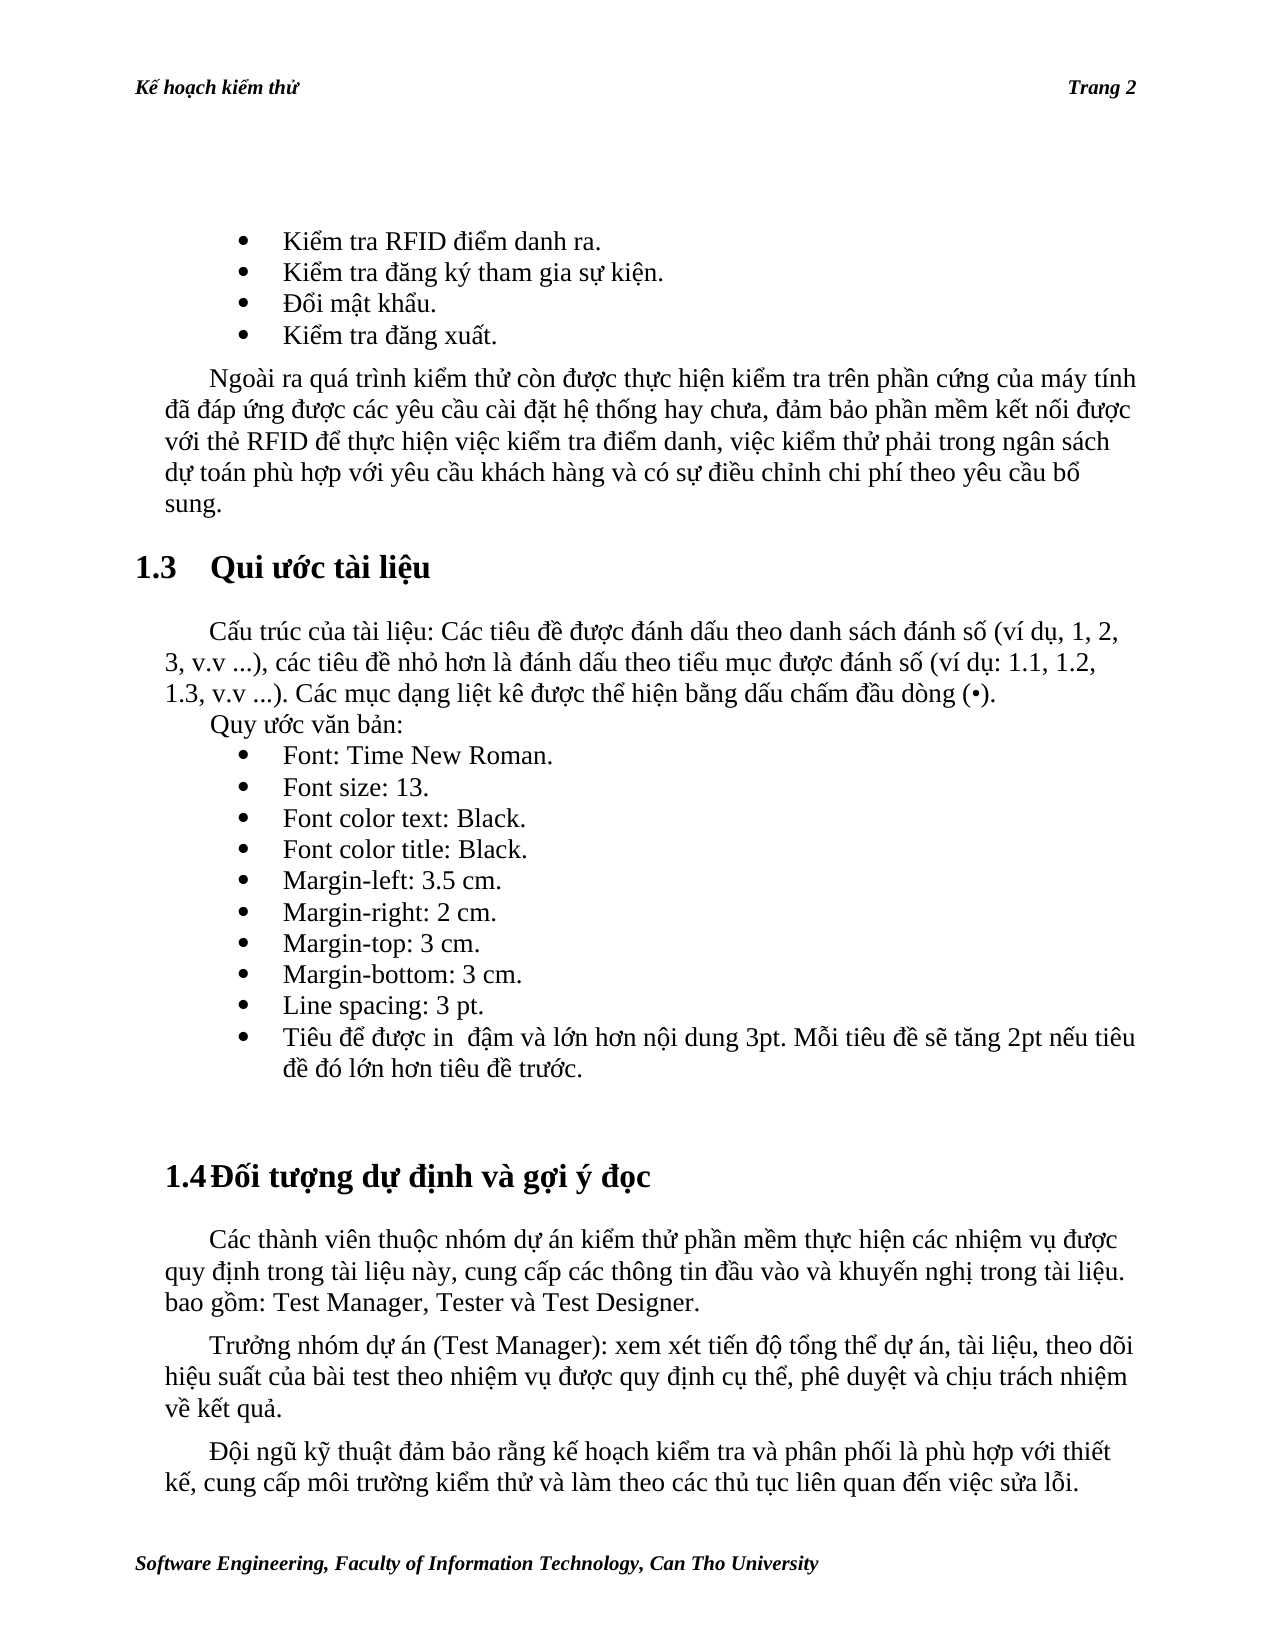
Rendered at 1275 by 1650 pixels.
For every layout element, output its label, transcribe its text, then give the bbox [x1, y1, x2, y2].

list Kiểm tra đăng xuất. [238, 319, 1140, 350]
list Đổi mật khẩu. [238, 287, 1140, 319]
text Cấu trúc của tài liệu: Các tiêu đề được đánh dấu theo danh sách đánh số (ví dụ, 1, 2, 3, v.v ...), các tiêu đề nhỏ hơn là đánh dấu theo tiểu mục được đánh số (ví dụ: 1.1, 1.2, 1.3, v.v ...). Các mục dạng liệt kê được thể hiện bằng dấu chấm đầu dòng (•). [164, 615, 1140, 708]
text Trưởng nhóm dự án (Test Manager): xem xét tiến độ tổng thể dự án, tài liệu, theo dõi hiệu suất của bài test theo nhiệm vụ được quy định cụ thể, phê duyệt và chịu trách nhiệm về kết quả. [164, 1329, 1140, 1423]
list Kiểm tra RFID điểm danh ra. [238, 225, 1140, 256]
list Line spacing: 3 pt. [238, 989, 1140, 1021]
subtitle Đối tượng dự định và gợi ý đọc [164, 1156, 1140, 1194]
list Margin-bottom: 3 cm. [238, 958, 1140, 989]
list Kiểm tra đăng ký tham gia sự kiện. [238, 256, 1140, 287]
list Margin-top: 3 cm. [238, 927, 1140, 958]
text Ngoài ra quá trình kiểm thử còn được thực hiện kiểm tra trên phần cứng của máy tính đã đáp ứng được các yêu cầu cài đặt hệ thống hay chưa, đảm bảo phần mềm kết nối được với thẻ RFID để thực hiện việc kiểm tra điểm danh, việc kiểm thử phải trong ngân sách dự toán phù hợp với yêu cầu khách hàng và có sự điều chỉnh chi phí theo yêu cầu bổ sung. [164, 362, 1140, 518]
list Font: Time New Roman. [238, 739, 1140, 771]
text Quy ước văn bản: [210, 708, 1140, 739]
list Margin-right: 2 cm. [238, 896, 1140, 927]
list Margin-left: 3.5 cm. [238, 864, 1140, 896]
list Font size: 13. [238, 771, 1140, 802]
list Font color title: Black. [238, 833, 1140, 864]
list Font color text: Black. [238, 802, 1140, 833]
list Tiêu để được in đậm và lớn hơn nội dung 3pt. Mỗi tiêu đề sẽ tăng 2pt nếu tiêu đề đó lớn hơn tiêu đề trước. [238, 1021, 1140, 1083]
text Đội ngũ kỹ thuật đảm bảo rằng kế hoạch kiểm tra và phân phối là phù hợp với thiết kế, cung cấp môi trường kiểm thử và làm theo các thủ tục liên quan đến việc sửa lỗi. [164, 1435, 1140, 1498]
text Các thành viên thuộc nhóm dự án kiểm thử phần mềm thực hiện các nhiệm vụ được quy định trong tài liệu này, cung cấp các thông tin đầu vào và khuyến nghị trong tài liệu. bao gồm: Test Manager, Tester và Test Designer. [164, 1223, 1140, 1317]
subtitle Qui ước tài liệu [135, 547, 1140, 586]
